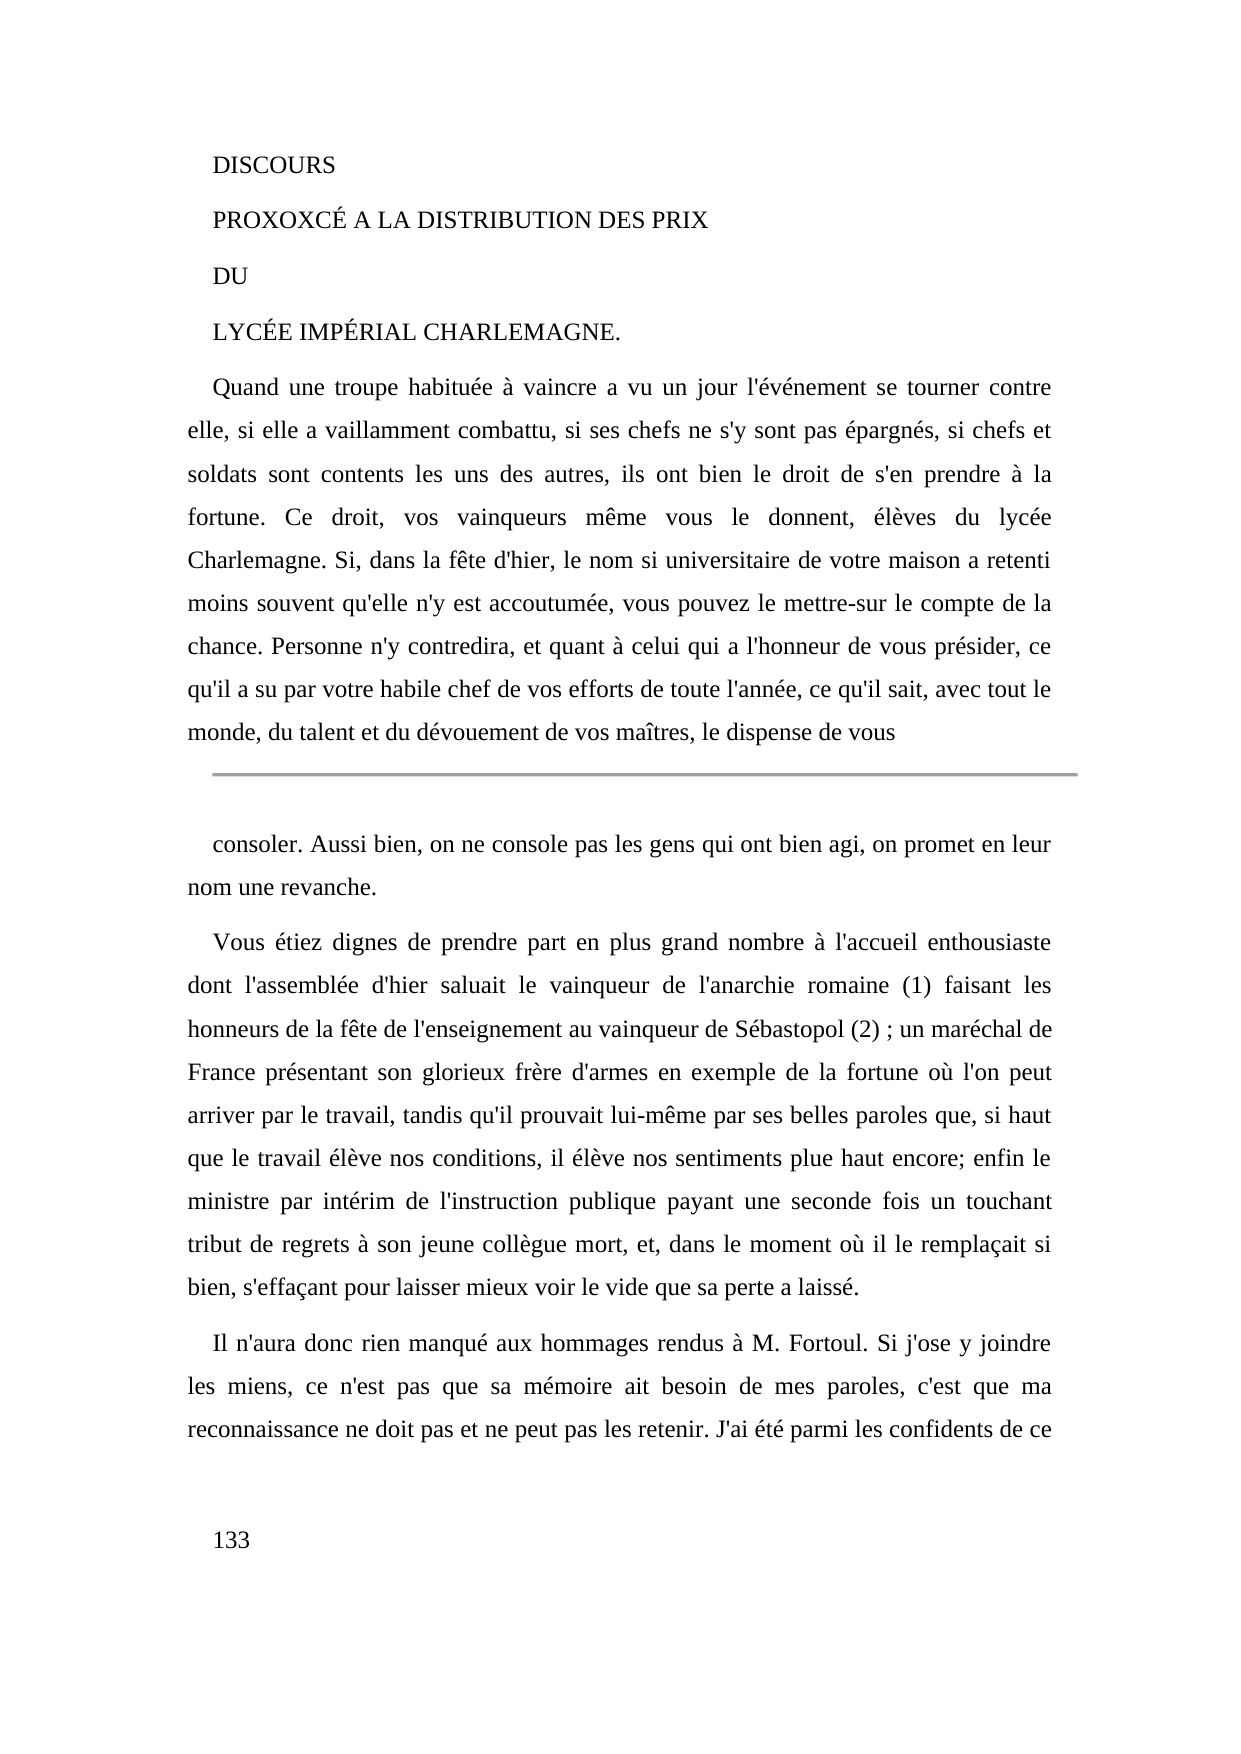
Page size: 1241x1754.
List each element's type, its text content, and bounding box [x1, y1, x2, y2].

text consoler. Aussi bien, on ne console pas les gens qui ont bien agi, on promet en leur nom une revanche. [187, 829, 1053, 901]
text LYCÉE IMPÉRIAL CHARLEMAGNE. [187, 317, 1053, 346]
text PROXOXCÉ A LA DISTRIBUTION DES PRIX [187, 206, 1053, 234]
text DU [187, 261, 1053, 290]
text Quand une troupe habituée à vaincre a vu un jour l'événement se tourner contre elle, si elle a vaillamment combattu, si ses chefs ne s'y sont pas épargnés, si chefs et soldats sont contents les uns des autres, ils ont bien le droit de s'en prendre à la fortune. Ce droit, vos vainqueurs même vous le donnent, élèves du lycée Charlemagne. Si, dans la fête d'hier, le nom si universitaire de votre maison a retenti moins souvent qu'elle n'y est accoutumée, vous pouvez le mettre-sur le compte de la chance. Personne n'y contredira, et quant à celui qui a l'honneur de vous présider, ce qu'il a su par votre habile chef de vos efforts de toute l'année, ce qu'il sait, avec tout le monde, du talent et du dévouement de vos maîtres, le dispense de vous [187, 372, 1053, 746]
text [187, 1328, 1053, 1443]
text Vous étiez dignes de prendre part en plus grand nombre à l'accueil enthousiaste dont l'assemblée d'hier saluait le vainqueur de l'anarchie romaine (1) faisant les honneurs de la fête de l'enseignement au vainqueur de Sébastopol (2) ; un maréchal de France présentant son glorieux frère d'armes en exemple de la fortune où l'on peut arriver par le travail, tandis qu'il prouvait lui-même par ses belles paroles que, si haut que le travail élève nos conditions, il élève nos sentiments plue haut encore; enfin le ministre par intérim de l'instruction publique payant une seconde fois un touchant tribut de regrets à son jeune collègue mort, et, dans le moment où il le remplaçait si bien, s'effaçant pour laisser mieux voir le vide que sa perte a laissé. [187, 927, 1053, 1301]
text DISCOURS [187, 150, 1053, 179]
